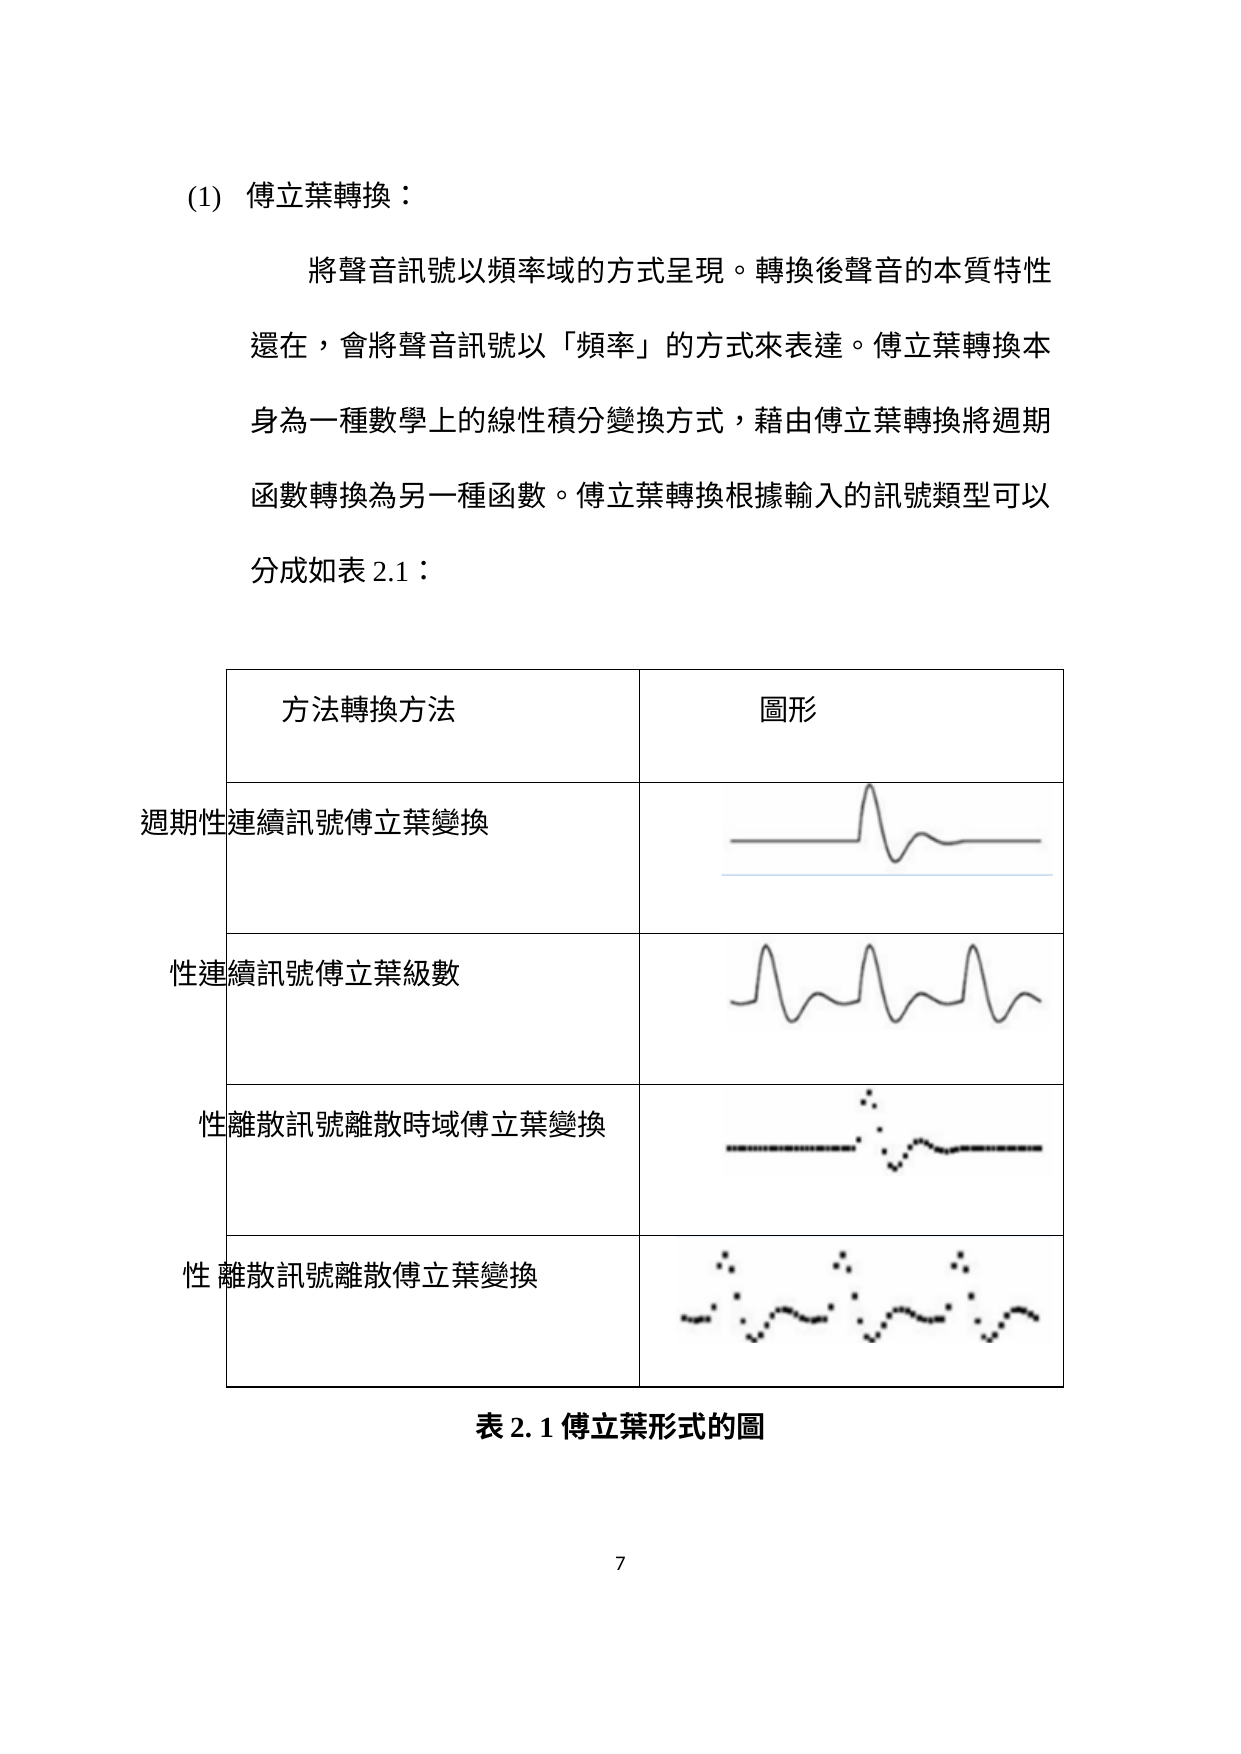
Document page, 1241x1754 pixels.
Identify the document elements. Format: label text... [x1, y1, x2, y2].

table_cell [640, 1236, 1063, 1386]
table_cell [640, 783, 1063, 933]
table_cell [640, 1085, 1063, 1235]
table_header 方法轉換方法 [227, 670, 639, 782]
picture [721, 1085, 1053, 1176]
table_cell 非週期性連續訊號傅立葉變換 [227, 783, 639, 933]
picture [726, 934, 1053, 1030]
picture [721, 783, 1053, 876]
table_cell [640, 934, 1063, 1084]
table_header 圖形 [640, 670, 1063, 782]
table_cell 週 期 性 離散訊號離散傅立葉變換 [227, 1236, 639, 1386]
list 傅立葉轉換： [187, 156, 1053, 231]
picture [675, 1236, 1053, 1343]
list 將聲音訊號以頻率域的方式呈現。轉換後聲音的本質特性還在，會將聲音訊號以「頻率」的方式來表達。傅立葉轉換本身為一種數學上的線性積分變換方式，藉由傅立葉轉換將週期函數轉換為另一種函數。傅立葉轉換根據輸入的訊號類型可以分成如表2.1： [250, 231, 1053, 606]
table_cell 週期性連續訊號傅立葉級數 [227, 934, 639, 1084]
table_cell 非週期性離散訊號離散時域傅立葉變換 [227, 1085, 639, 1235]
text 表2. 1 傅立葉形式的圖 [187, 1387, 1053, 1462]
